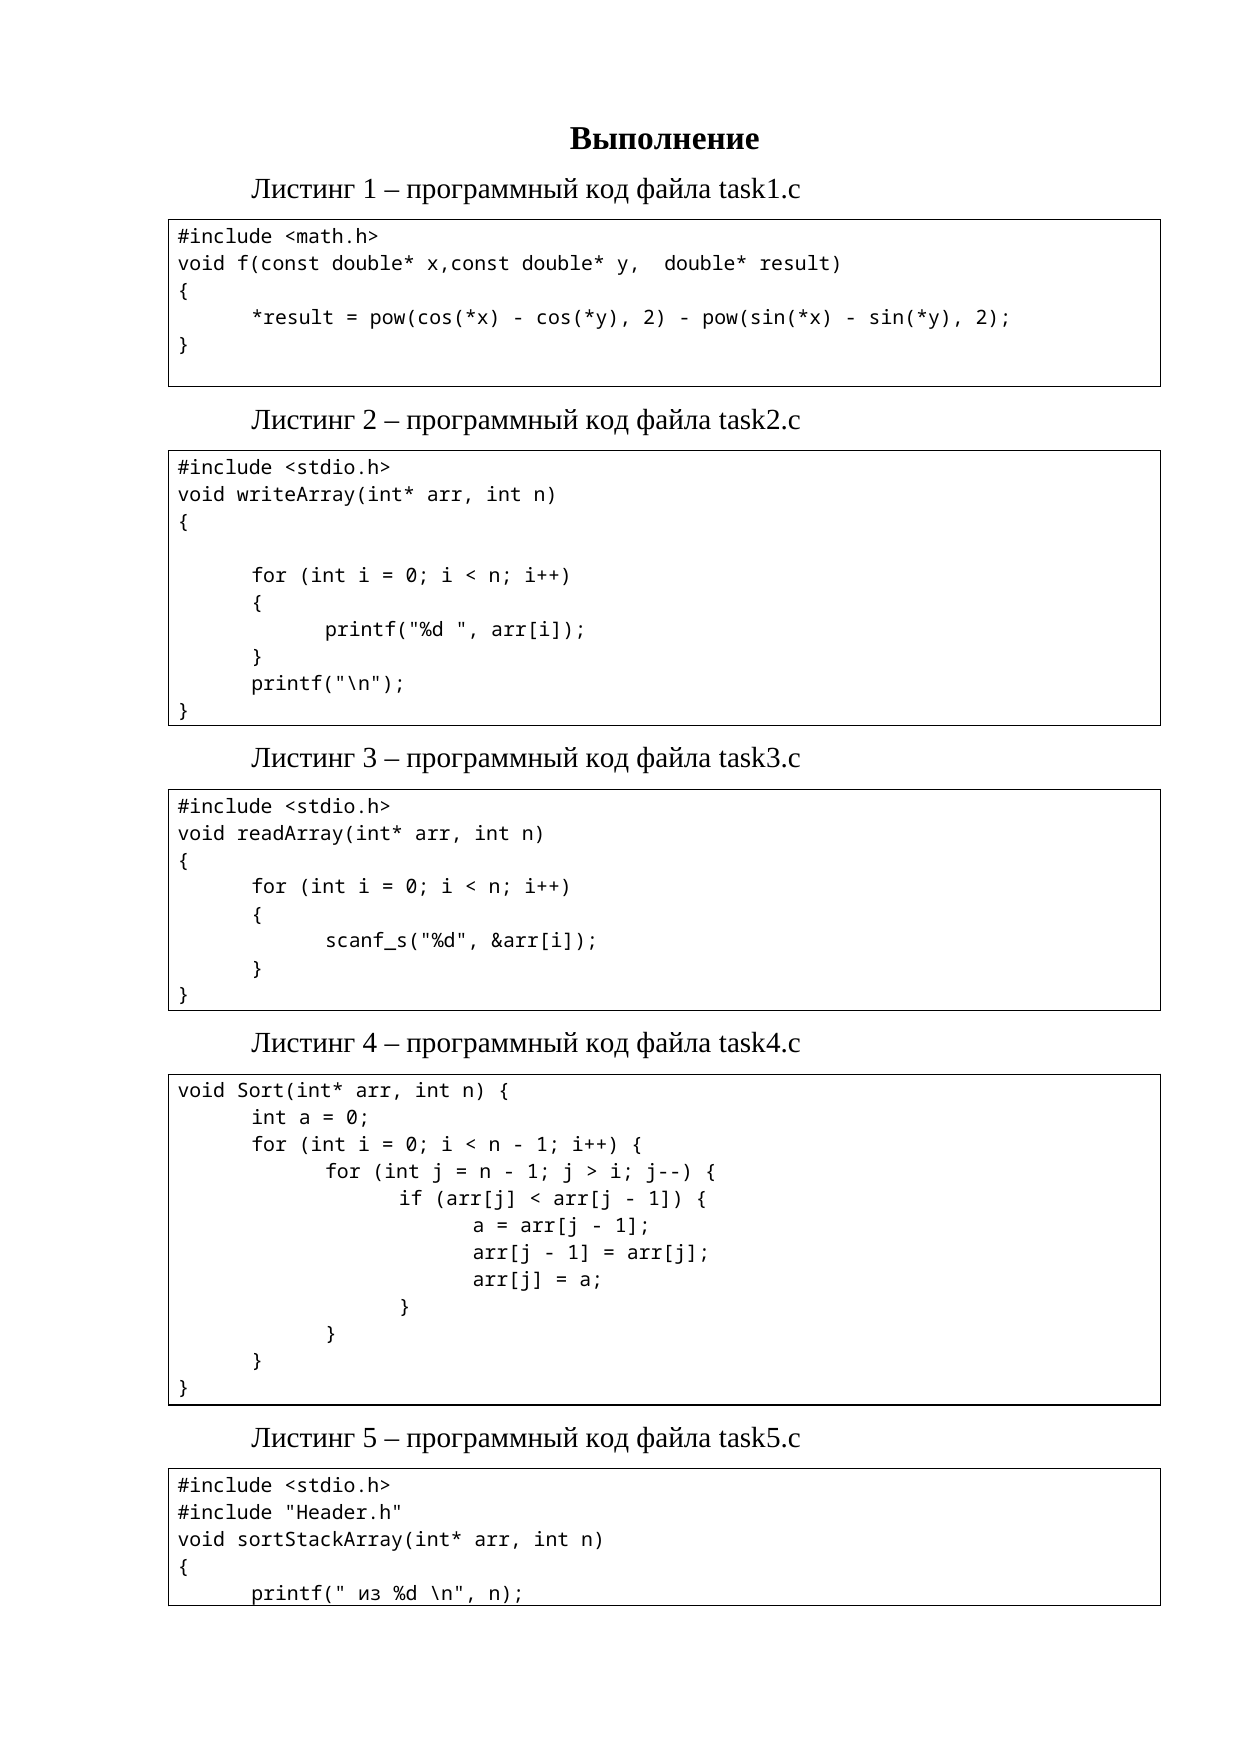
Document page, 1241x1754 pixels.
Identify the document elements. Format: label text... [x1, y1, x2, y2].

text void sortStackArray(int* arr, int n) [177, 1525, 1152, 1552]
text } [177, 1346, 1152, 1370]
text int a = 0; [177, 1104, 1152, 1131]
text } [177, 1292, 1152, 1319]
text } [177, 642, 1152, 669]
text for (int i = 0; i < n; i++) [177, 873, 1152, 900]
text Листинг 2 – программный код файла task2.c [177, 402, 1152, 435]
text { [177, 507, 1152, 534]
text Листинг 4 – программный код файла task4.c [177, 1025, 1152, 1059]
text { [177, 1552, 1152, 1579]
text printf(" из %d \n", n); [177, 1579, 1152, 1605]
text { [177, 900, 1152, 927]
text { [177, 276, 1152, 303]
text #include <stdio.h> [169, 451, 1160, 480]
text { [177, 846, 1152, 873]
text #include "Header.h" [177, 1498, 1152, 1525]
text } [169, 1370, 1160, 1404]
text for (int j = n - 1; j > i; j--) { [177, 1158, 1152, 1184]
text } [177, 1319, 1152, 1346]
text void readArray(int* arr, int n) [177, 819, 1152, 846]
text a = arr[j - 1]; [177, 1212, 1152, 1238]
text arr[j - 1] = arr[j]; [177, 1238, 1152, 1266]
text #include <math.h> [169, 220, 1160, 249]
text printf("%d ", arr[i]); [177, 615, 1152, 642]
text for (int i = 0; i < n; i++) [177, 561, 1152, 588]
text Листинг 3 – программный код файла task3.c [177, 741, 1152, 774]
text if (arr[j] < arr[j - 1]) { [177, 1184, 1152, 1212]
text void f(const double* x,const double* y, double* result) [177, 249, 1152, 276]
text Листинг 5 – программный код файла task5.c [177, 1420, 1152, 1454]
text { [177, 588, 1152, 615]
text } [177, 330, 1152, 357]
subtitle Выполнение [177, 118, 1152, 156]
text } [169, 693, 1160, 725]
text scanf_s("%d", &arr[i]); [177, 927, 1152, 954]
text Листинг 1 – программный код файла task1.c [177, 171, 1152, 204]
text for (int i = 0; i < n - 1; i++) { [177, 1131, 1152, 1158]
text void Sort(int* arr, int n) { [169, 1075, 1160, 1104]
text } [169, 978, 1160, 1010]
text printf("\n"); [177, 669, 1152, 693]
text #include <stdio.h> [169, 1469, 1160, 1498]
text } [177, 954, 1152, 978]
text #include <stdio.h> [169, 790, 1160, 819]
text arr[j] = a; [177, 1266, 1152, 1292]
text *result = pow(cos(*x) - cos(*y), 2) - pow(sin(*x) - sin(*y), 2); [177, 303, 1152, 330]
text void writeArray(int* arr, int n) [177, 480, 1152, 507]
